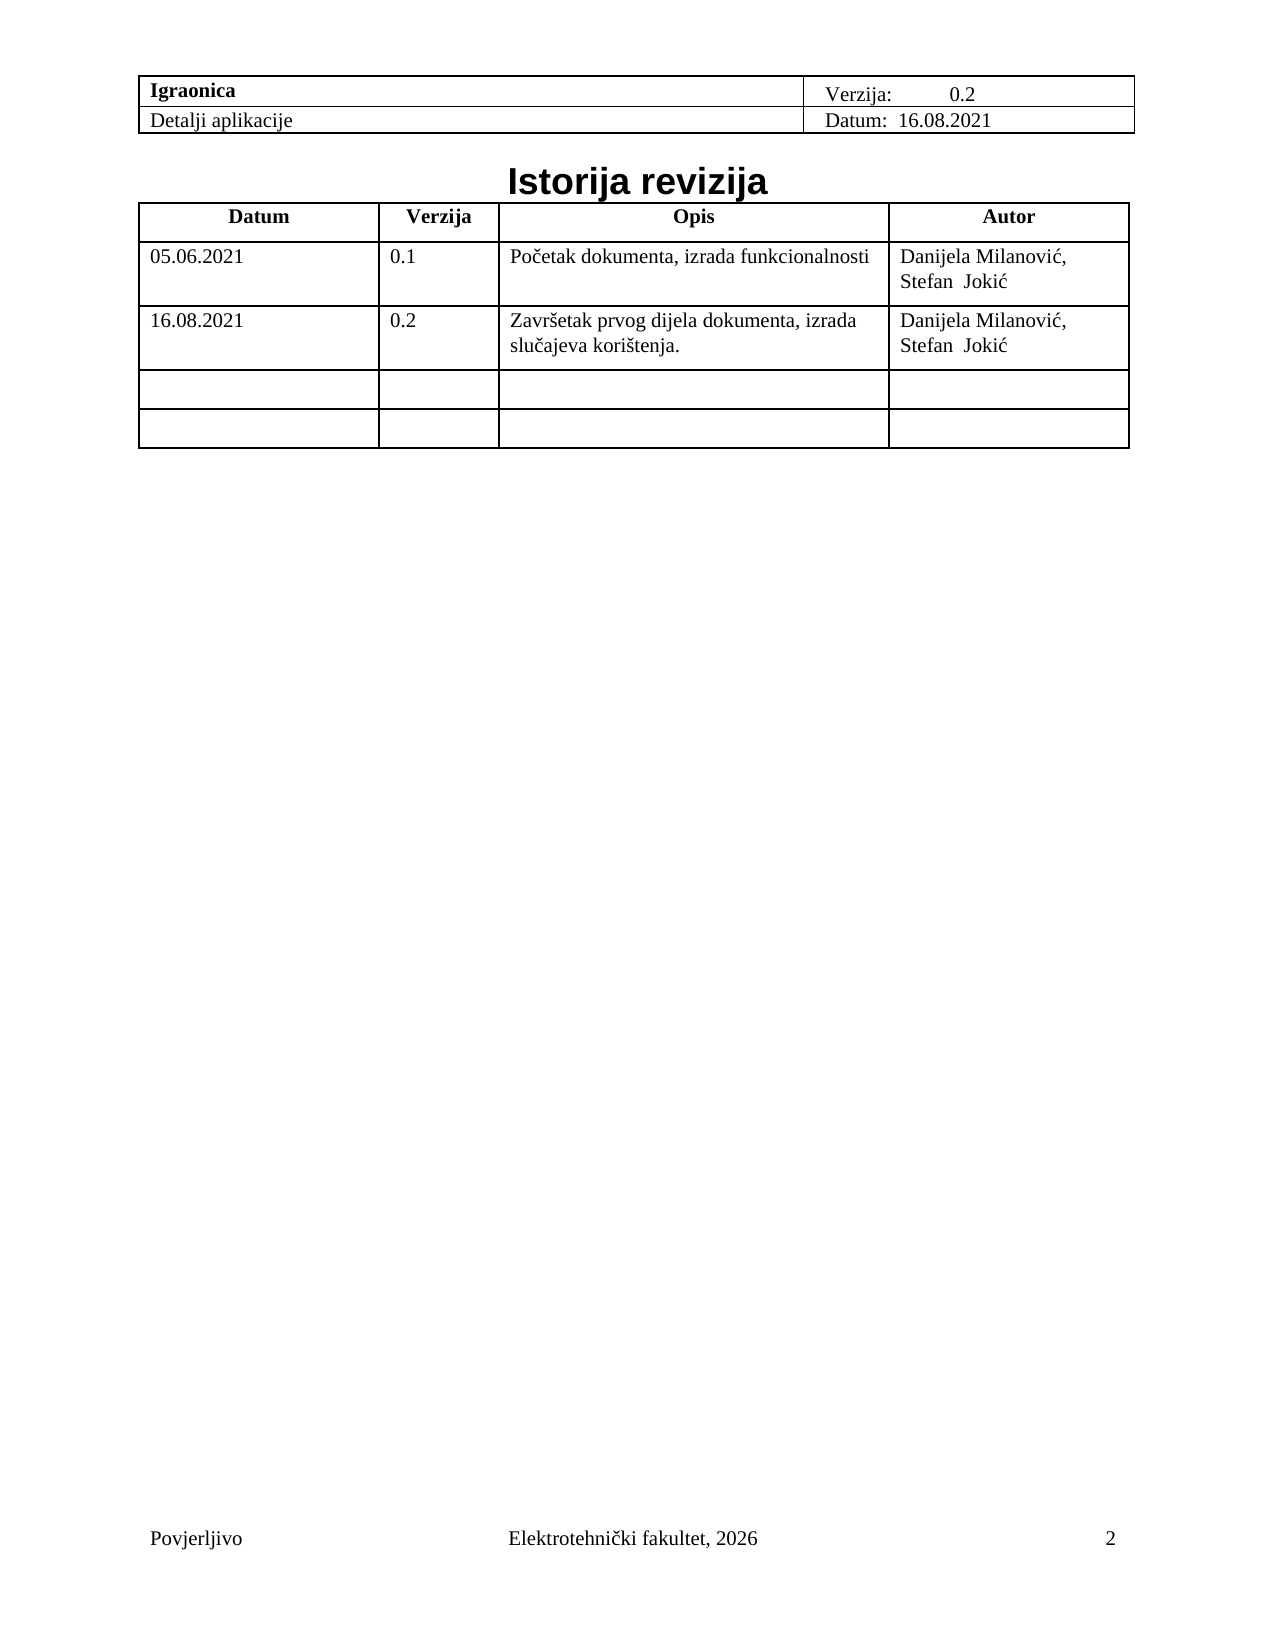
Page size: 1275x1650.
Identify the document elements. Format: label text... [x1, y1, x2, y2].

table_cell 16.08.2021 [140, 307, 378, 369]
table_cell Početak dokumenta, izrada funkcionalnosti [500, 243, 888, 305]
table_cell Danijela Milanović, Stefan Jokić [890, 243, 1128, 305]
table_cell Završetak prvog dijela dokumenta, izrada slučajeva korištenja. [500, 307, 888, 369]
table_cell [500, 371, 888, 408]
table_cell [140, 371, 378, 408]
table_cell 0.1 [380, 243, 498, 305]
table_cell [380, 410, 498, 447]
table_cell 0.2 [380, 307, 498, 369]
table_header Opis [500, 204, 888, 241]
table_header Autor [890, 204, 1128, 241]
table_cell [140, 410, 378, 447]
table_cell [890, 371, 1128, 408]
title Istorija revizija [150, 159, 1125, 202]
table_header Verzija [380, 204, 498, 241]
table_cell Danijela Milanović, Stefan Jokić [890, 307, 1128, 369]
table_cell [380, 371, 498, 408]
table_header Datum [140, 204, 378, 241]
table_cell 05.06.2021 [140, 243, 378, 305]
table_cell [500, 410, 888, 447]
table_cell [890, 410, 1128, 447]
